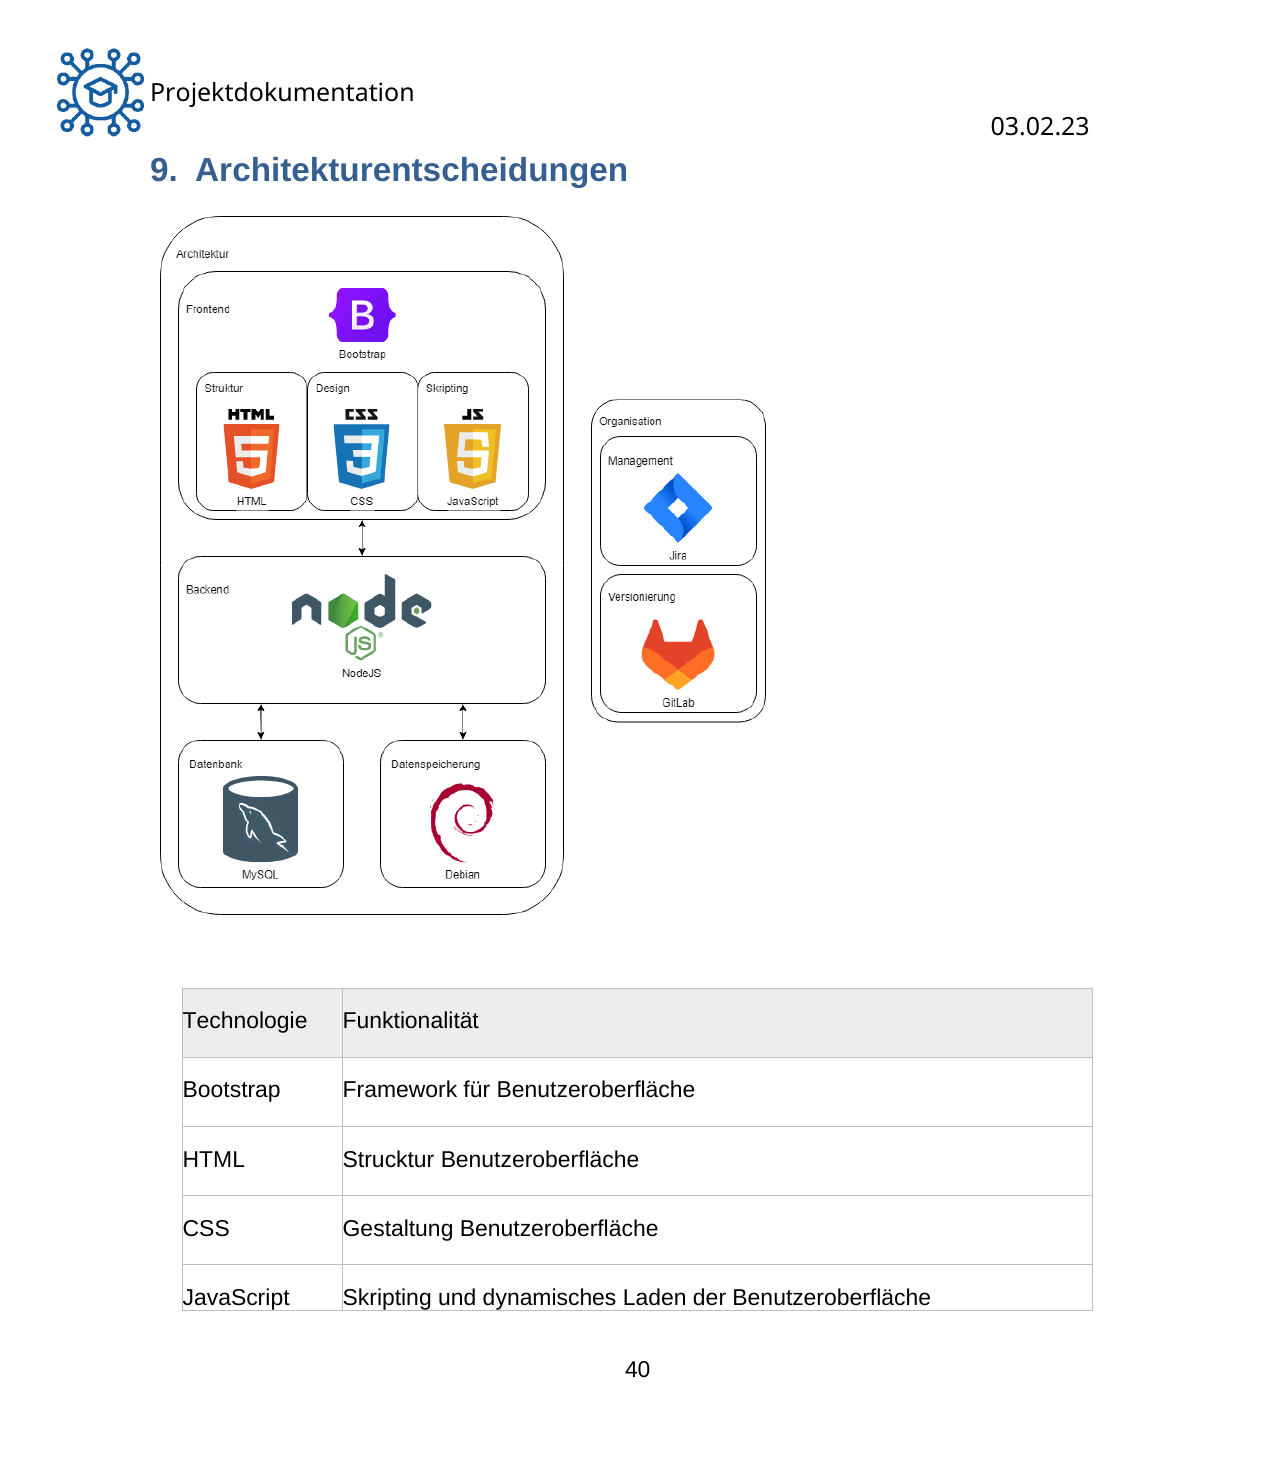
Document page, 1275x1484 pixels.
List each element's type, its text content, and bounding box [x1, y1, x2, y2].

table_header Funktionalität [343, 989, 1092, 1057]
picture [150, 206, 775, 924]
picture [155, 85, 162, 92]
picture [34, 28, 164, 148]
table_cell JavaScript [183, 1265, 342, 1310]
subtitle Architekturentscheidungen [150, 150, 1125, 188]
table_cell CSS [183, 1196, 342, 1264]
table_cell Bootstrap [183, 1058, 342, 1126]
table_cell Gestaltung Benutzeroberfläche [343, 1196, 1092, 1264]
table_cell HTML [183, 1127, 342, 1195]
table_cell Skripting und dynamisches Laden der Benutzeroberfläche [343, 1265, 1092, 1310]
table_cell Framework für Benutzeroberfläche [343, 1058, 1092, 1126]
table_cell Strucktur Benutzeroberfläche [343, 1127, 1092, 1195]
table_header Technologie [183, 989, 342, 1057]
